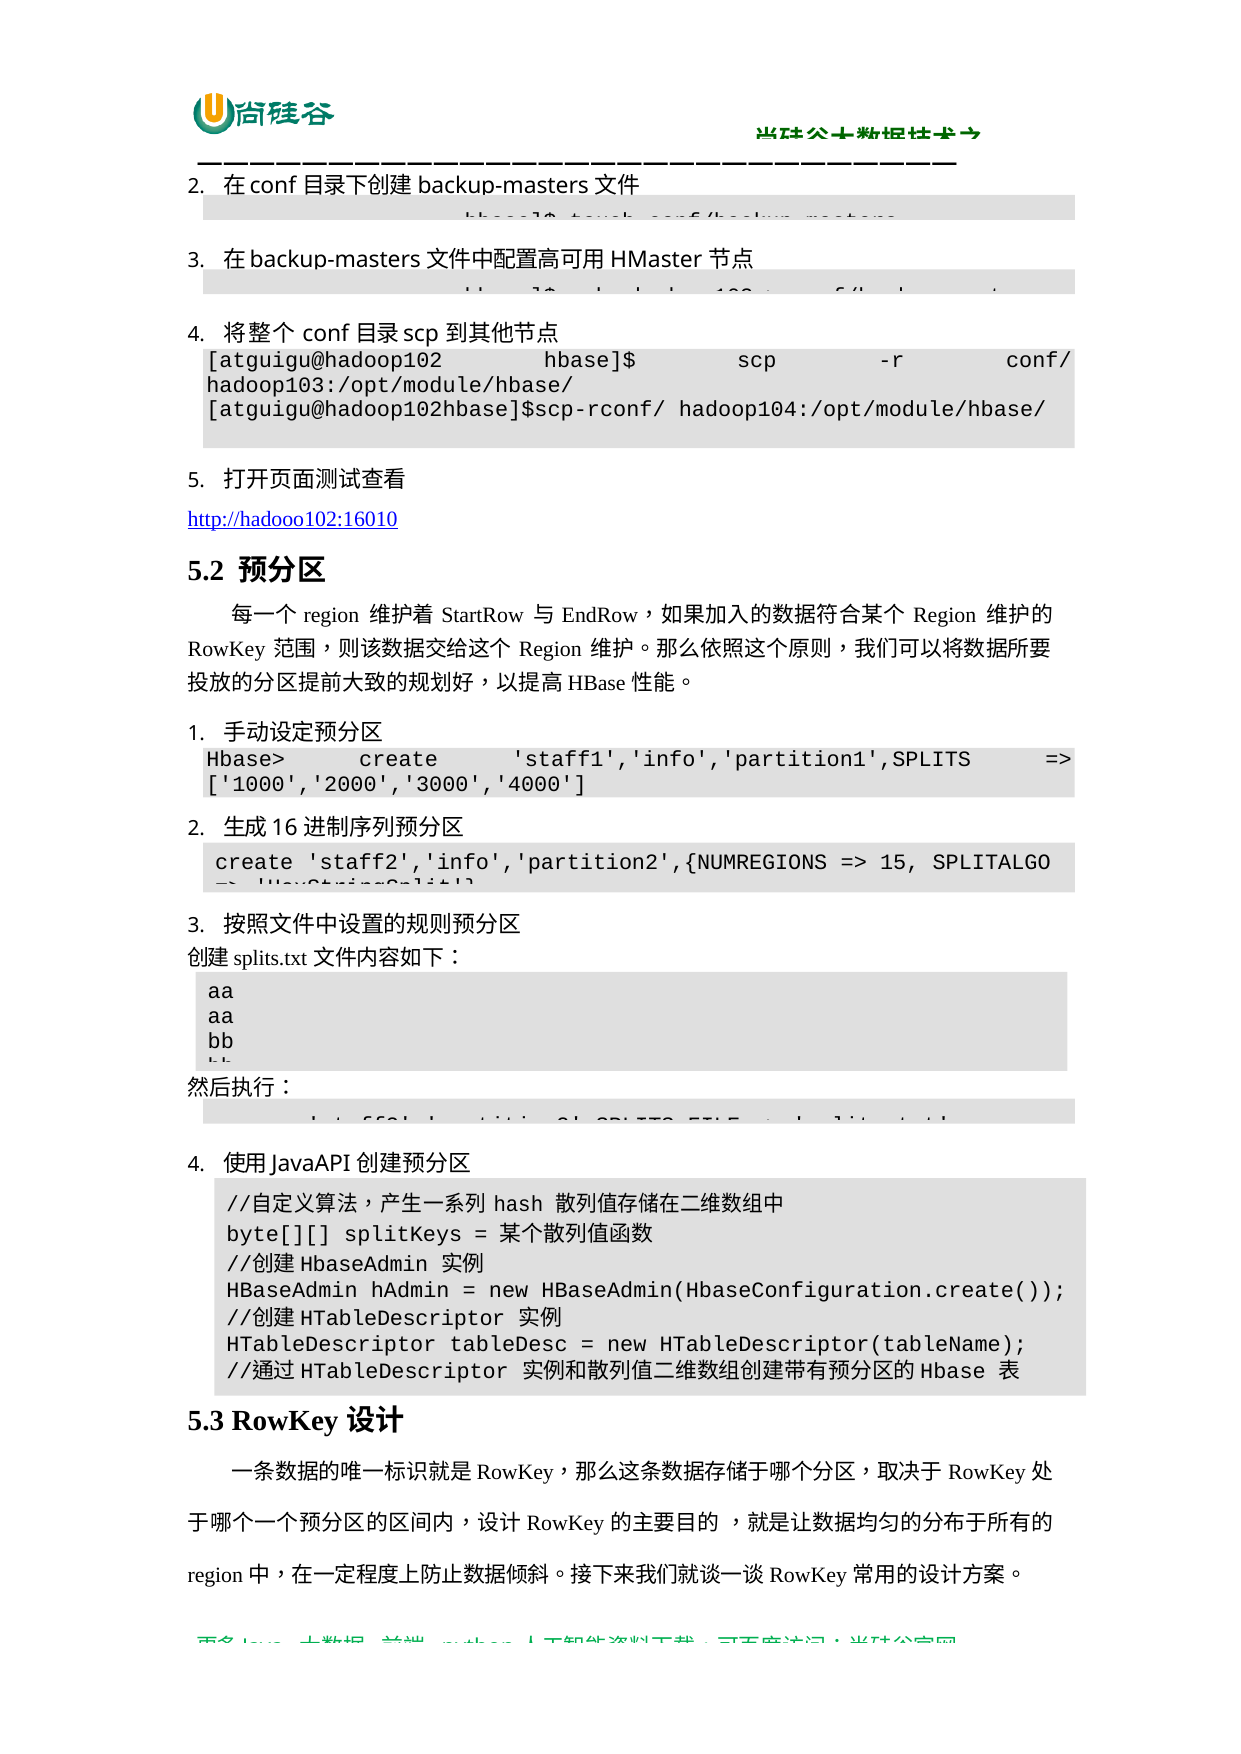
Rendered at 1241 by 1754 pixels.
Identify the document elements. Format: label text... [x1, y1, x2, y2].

text 然后执行： [187, 972, 1086, 1101]
text 一条数据的唯一标识就是RowKey，那么这条数据存储于哪个分区，取决于 RowKey 处于哪个一个预分区的区间内，设计RowKey 的主要目的 ，就是让数据均匀的分布于所有的region 中，在一定程度上防止数据倾斜。接下来我们就谈一谈 RowKey 常用的设计方案。 [187, 1456, 1053, 1589]
text 创建 splits.txt 文件内容如下： [187, 942, 1086, 972]
picture [187, 88, 338, 138]
list 打开页面测试查看 [187, 463, 1086, 494]
text http://hadooo102:16010 [187, 506, 1086, 531]
subtitle RowKey 设计 [187, 1399, 1086, 1438]
subtitle 在 conf 目录下创建 backup-masters 文件 [187, 171, 1086, 200]
subtitle 手动设定预分区 [187, 716, 1086, 747]
list 在 backup-masters 文件中配置高可用 HMaster 节点 [187, 243, 1086, 274]
subtitle 预分区 [187, 549, 1086, 589]
list 使用 JavaAPI 创建预分区 [187, 1147, 1086, 1178]
list 生成 16 进制序列预分区 [187, 811, 1086, 842]
subtitle 按照文件中设置的规则预分区 [187, 908, 1086, 939]
subtitle 将整个conf 目录 scp 到其他节点 [187, 317, 1086, 348]
text 每一个 region 维护着 StartRow 与 EndRow，如果加入的数据符合某个 Region 维护的RowKey 范围，则该数据交给这个 Region 维护。那么依照这个原则，我们可以将数据所要投放的分区提前大致的规划好，以提高HBase 性能。 [187, 598, 1054, 697]
